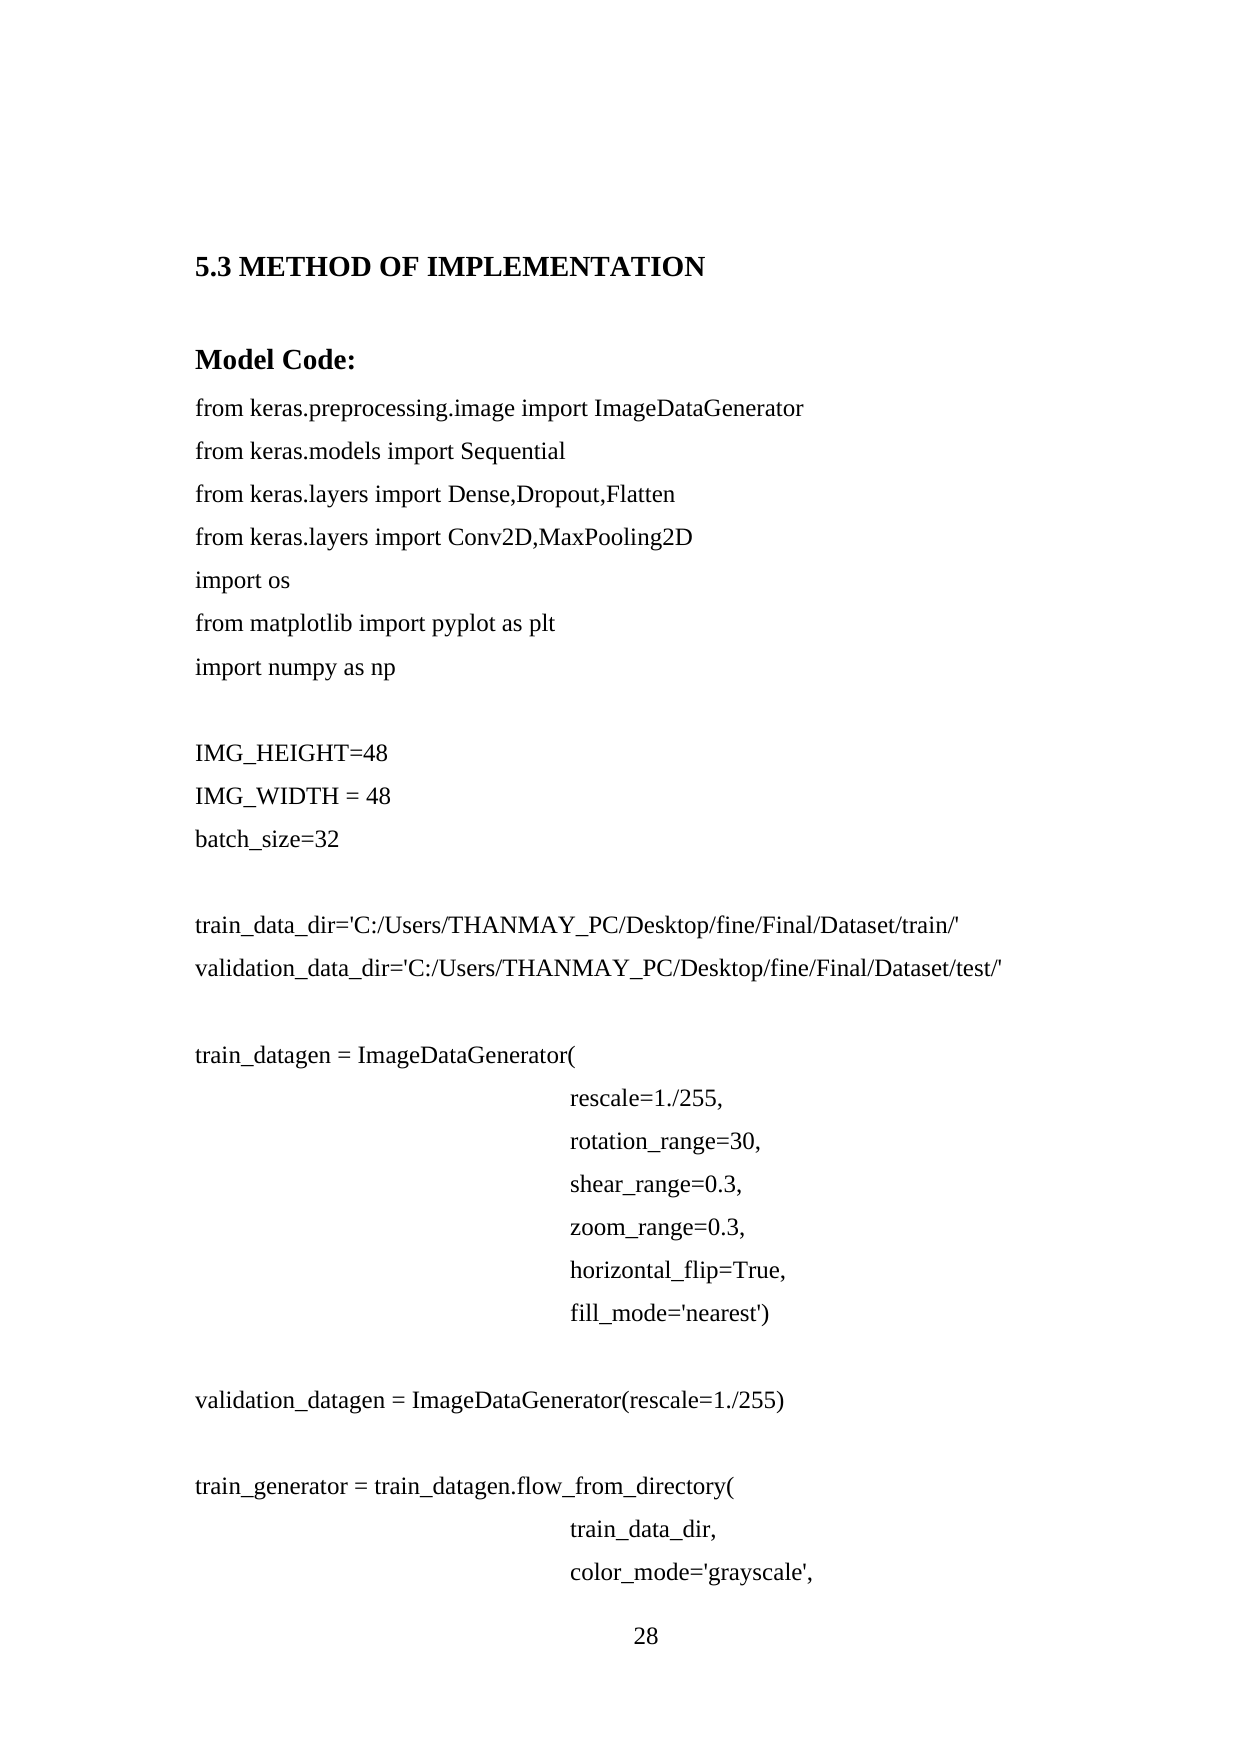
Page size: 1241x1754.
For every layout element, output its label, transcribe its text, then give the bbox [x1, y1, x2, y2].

text train_generator = train_datagen.flow_from_directory( [195, 1471, 1097, 1500]
text 5.3 METHOD OF IMPLEMENTATION [195, 249, 1097, 283]
text from keras.layers import Dense,Dropout,Flatten [195, 479, 1097, 508]
text IMG_HEIGHT=48 [195, 738, 1097, 767]
text import numpy as np [195, 652, 1097, 680]
text validation_data_dir='C:/Users/THANMAY_PC/Desktop/fine/Final/Dataset/test/' [195, 953, 1097, 982]
text train_data_dir, [195, 1514, 1097, 1543]
text train_data_dir='C:/Users/THANMAY_PC/Desktop/fine/Final/Dataset/train/' [195, 910, 1097, 939]
text from matplotlib import pyplot as plt [195, 608, 1097, 637]
text from keras.models import Sequential [195, 436, 1097, 465]
text IMG_WIDTH = 48 [195, 781, 1097, 810]
text fill_mode='nearest') [195, 1298, 1097, 1327]
text rescale=1./255, [195, 1083, 1097, 1112]
text shear_range=0.3, [195, 1169, 1097, 1198]
text from keras.preprocessing.image import ImageDataGenerator [195, 393, 1097, 422]
text import os [195, 565, 1097, 594]
text zoom_range=0.3, [195, 1212, 1097, 1241]
text from keras.layers import Conv2D,MaxPooling2D [195, 522, 1097, 551]
text color_mode='grayscale', [195, 1557, 1097, 1586]
text validation_datagen = ImageDataGenerator(rescale=1./255) [195, 1385, 1097, 1413]
text rotation_range=30, [195, 1126, 1097, 1155]
text train_datagen = ImageDataGenerator( [195, 1040, 1097, 1068]
text horizontal_flip=True, [195, 1255, 1097, 1284]
text batch_size=32 [195, 824, 1097, 853]
text Model Code: [195, 342, 1097, 376]
